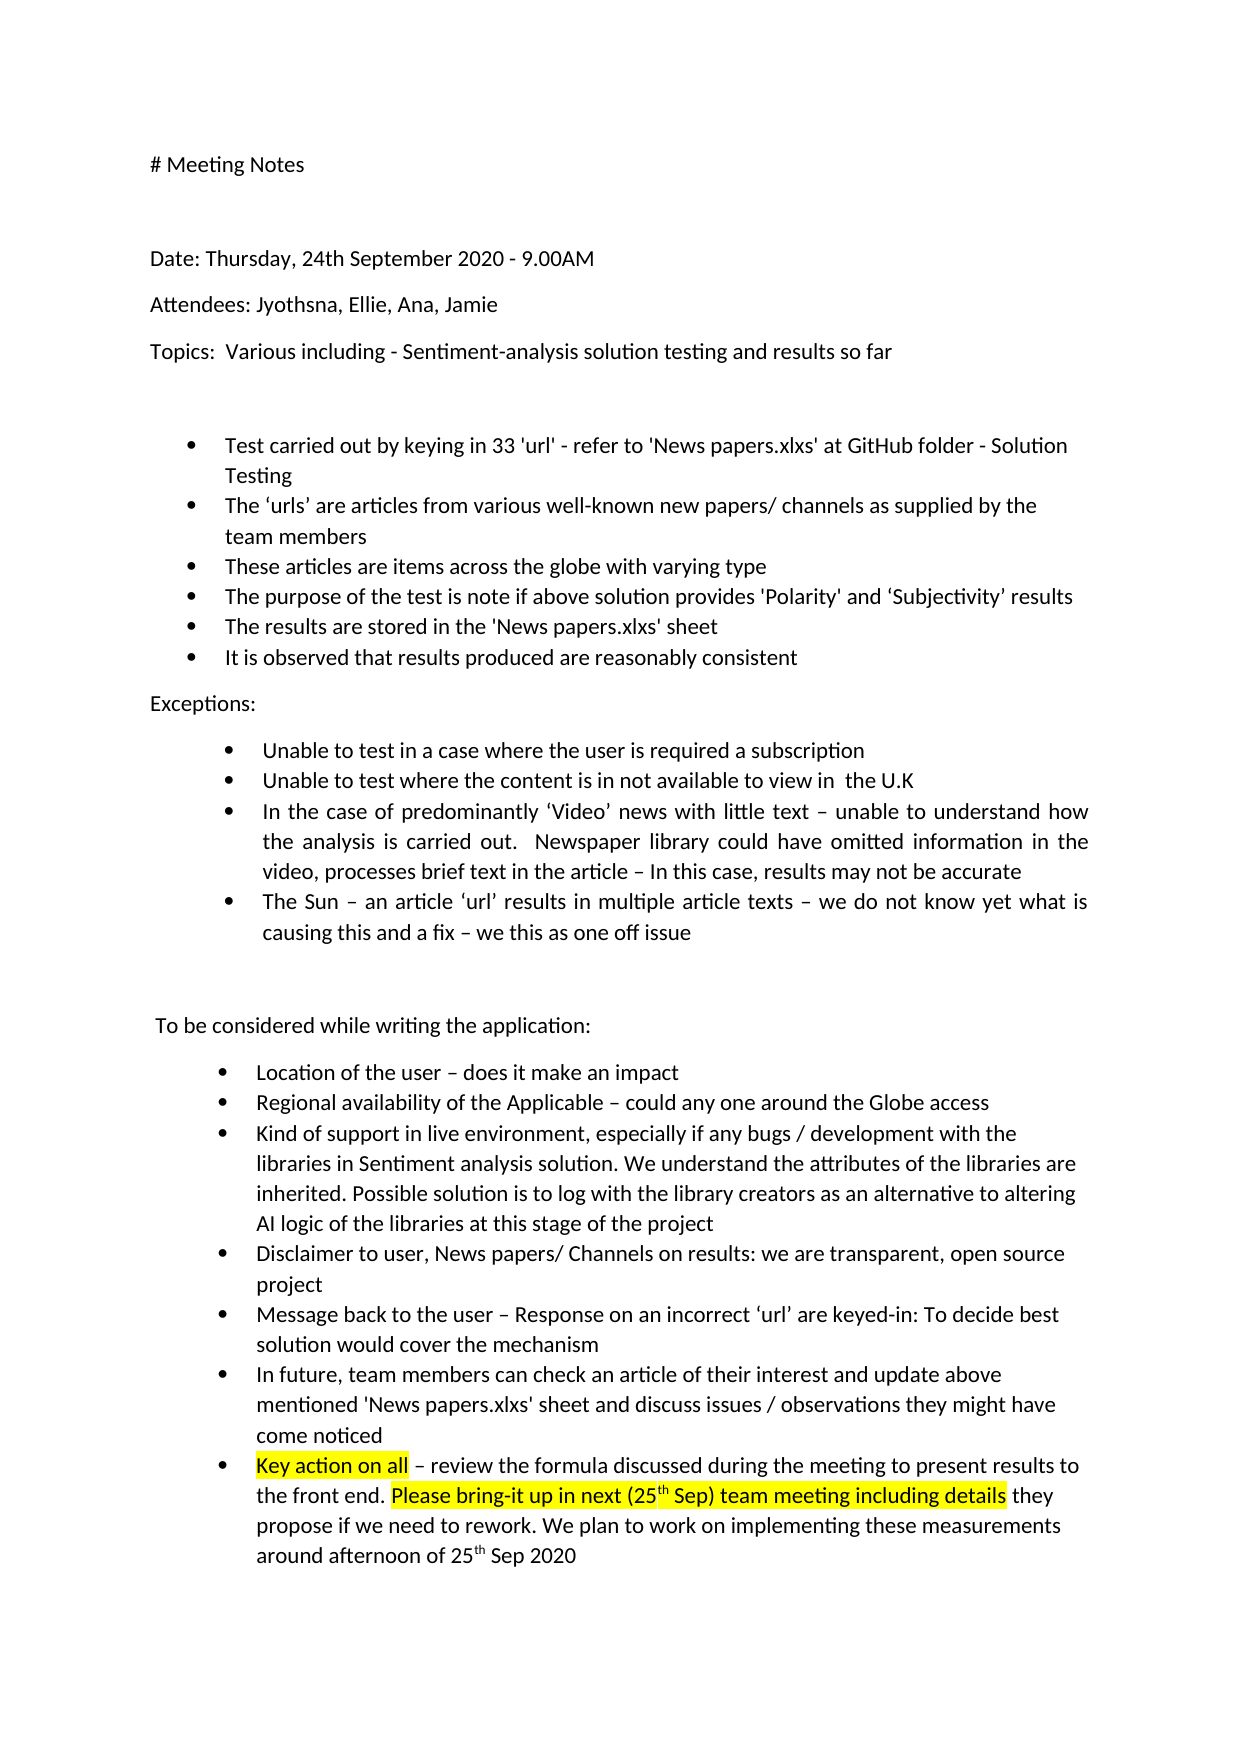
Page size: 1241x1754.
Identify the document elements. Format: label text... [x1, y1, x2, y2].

list In future, team members can check an article of their interest and update above mentioned 'News papers.xlxs' sheet and discuss issues / observations they might have come noticed [219, 1360, 1090, 1449]
list Location of the user – does it make an impact [219, 1058, 1090, 1086]
text # Meeting Notes [150, 150, 1090, 178]
list The Sun – an article ‘url’ results in multiple article texts – we do not know yet what is causing this and a fix – we this as one off issue [225, 887, 1090, 946]
list In the case of predominantly ‘Video’ news with little text – unable to understand how the analysis is carried out. Newspaper library could have omitted information in the video, processes brief text in the article – In this case, results may not be accurate [225, 797, 1090, 885]
list Key action on all – review the formula discussed during the meeting to present results to the front end. Please bring-it up in next (25th Sep) team meeting including details they propose if we need to rework. We plan to work on implementing these measurements around afternoon of 25th Sep 2020 [219, 1451, 1090, 1570]
text To be considered while writing the application: [150, 1011, 1090, 1039]
list Disclaimer to user, News papers/ Channels on results: we are transparent, open source project [219, 1239, 1090, 1298]
list The ‘urls’ are articles from various well-known new papers/ channels as supplied by the team members [187, 492, 1090, 550]
list Regional availability of the Applicable – could any one around the Globe access [219, 1088, 1090, 1117]
list These articles are items across the globe with varying type [187, 552, 1090, 580]
list Kind of support in live environment, especially if any bugs / development with the libraries in Sentiment analysis solution. We understand the attributes of the libraries are inherited. Possible solution is to log with the library creators as an alternative to altering AI logic of the libraries at this stage of the project [219, 1119, 1090, 1237]
list The results are stored in the 'News papers.xlxs' sheet [187, 612, 1090, 641]
text Exceptions: [150, 689, 1090, 718]
text Date: Thursday, 24th September 2020 - 9.00AM [150, 244, 1090, 272]
list The purpose of the test is note if above solution provides 'Polarity' and ‘Subjectivity’ results [187, 582, 1090, 610]
text Attendees: Jyothsna, Ellie, Ana, Jamie [150, 291, 1090, 319]
list Unable to test in a case where the user is required a subscription [225, 736, 1090, 764]
list Test carried out by keying in 33 'url' - refer to 'News papers.xlxs' at GitHub folder - Solution Testing [187, 431, 1090, 489]
list It is observed that results produced are reasonably consistent [187, 643, 1090, 671]
text Topics: Various including - Sentiment-analysis solution testing and results so far [150, 337, 1090, 366]
list Message back to the user – Response on an incorrect ‘url’ are keyed-in: To decide best solution would cover the mechanism [219, 1300, 1090, 1358]
list Unable to test where the content is in not available to view in the U.K [225, 767, 1090, 795]
